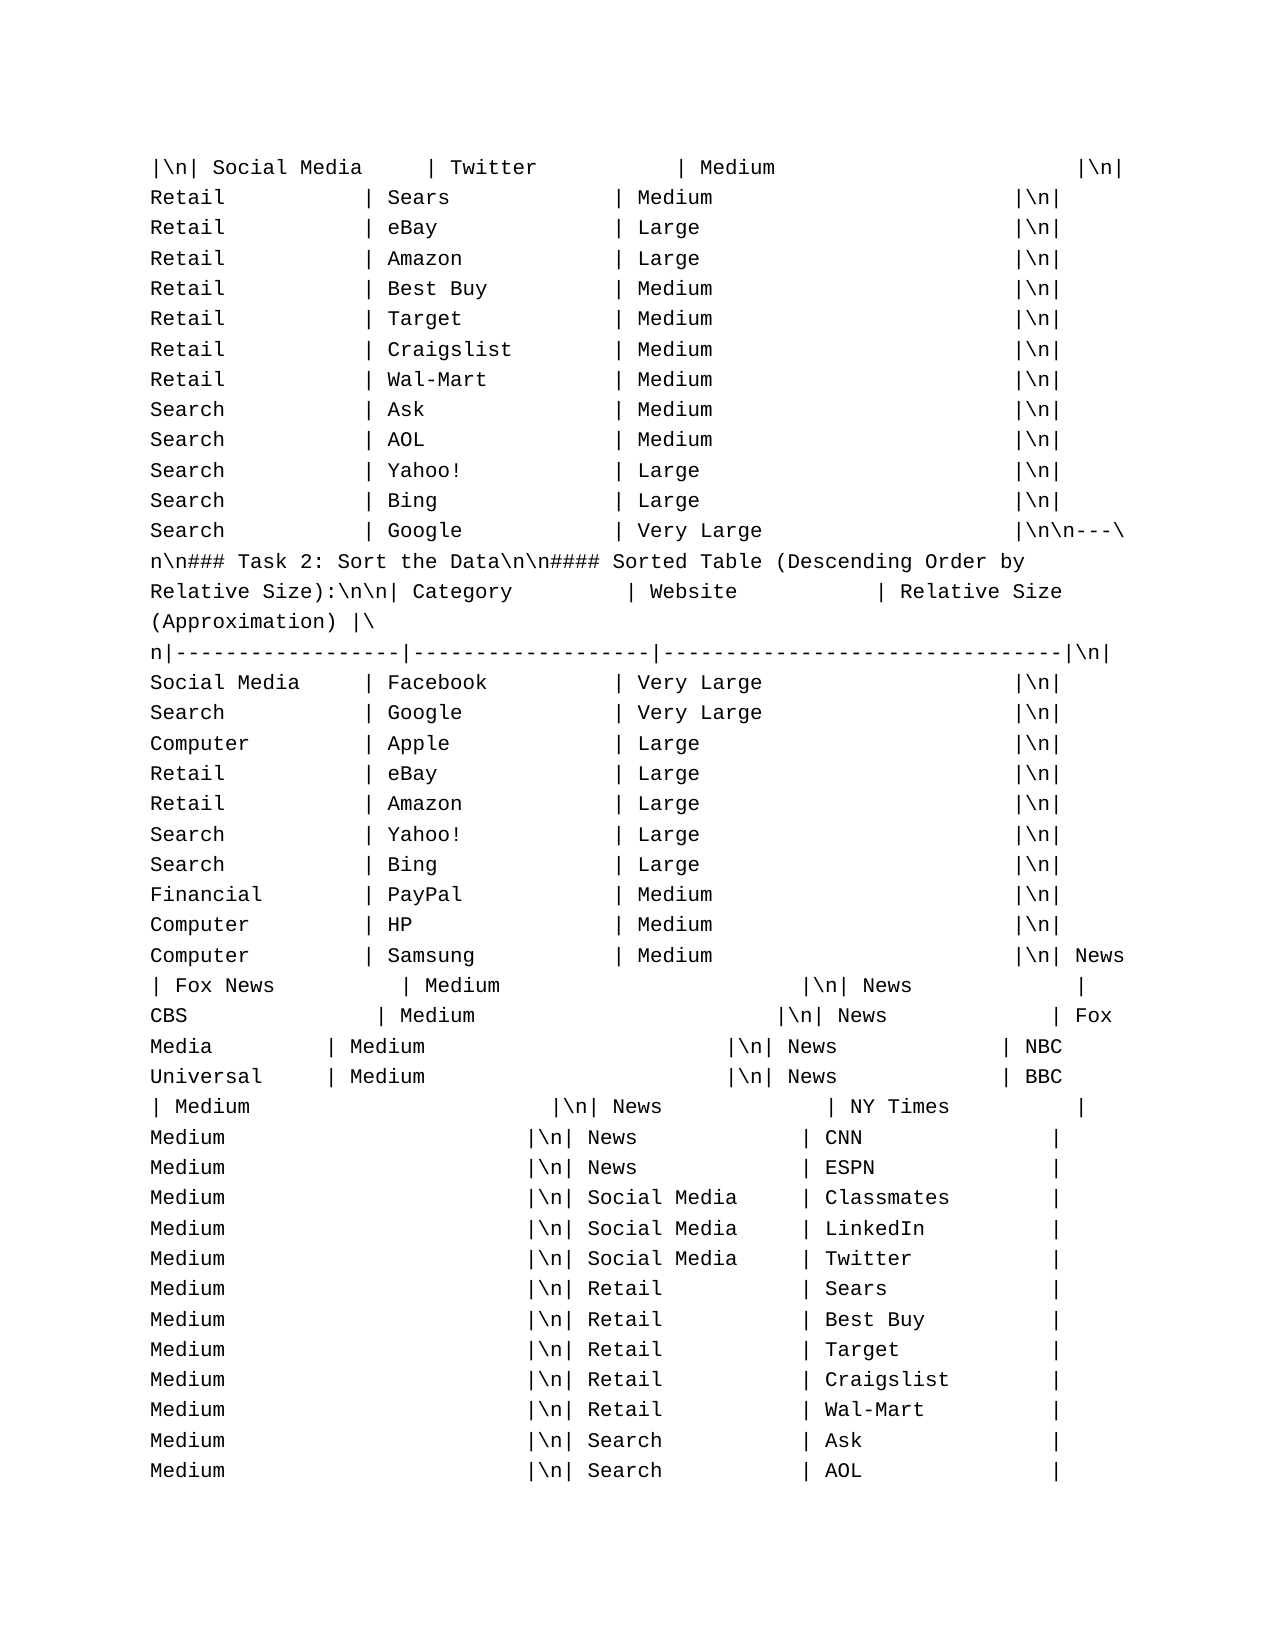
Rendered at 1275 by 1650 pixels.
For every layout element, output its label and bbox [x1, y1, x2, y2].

text [150, 150, 1125, 1484]
